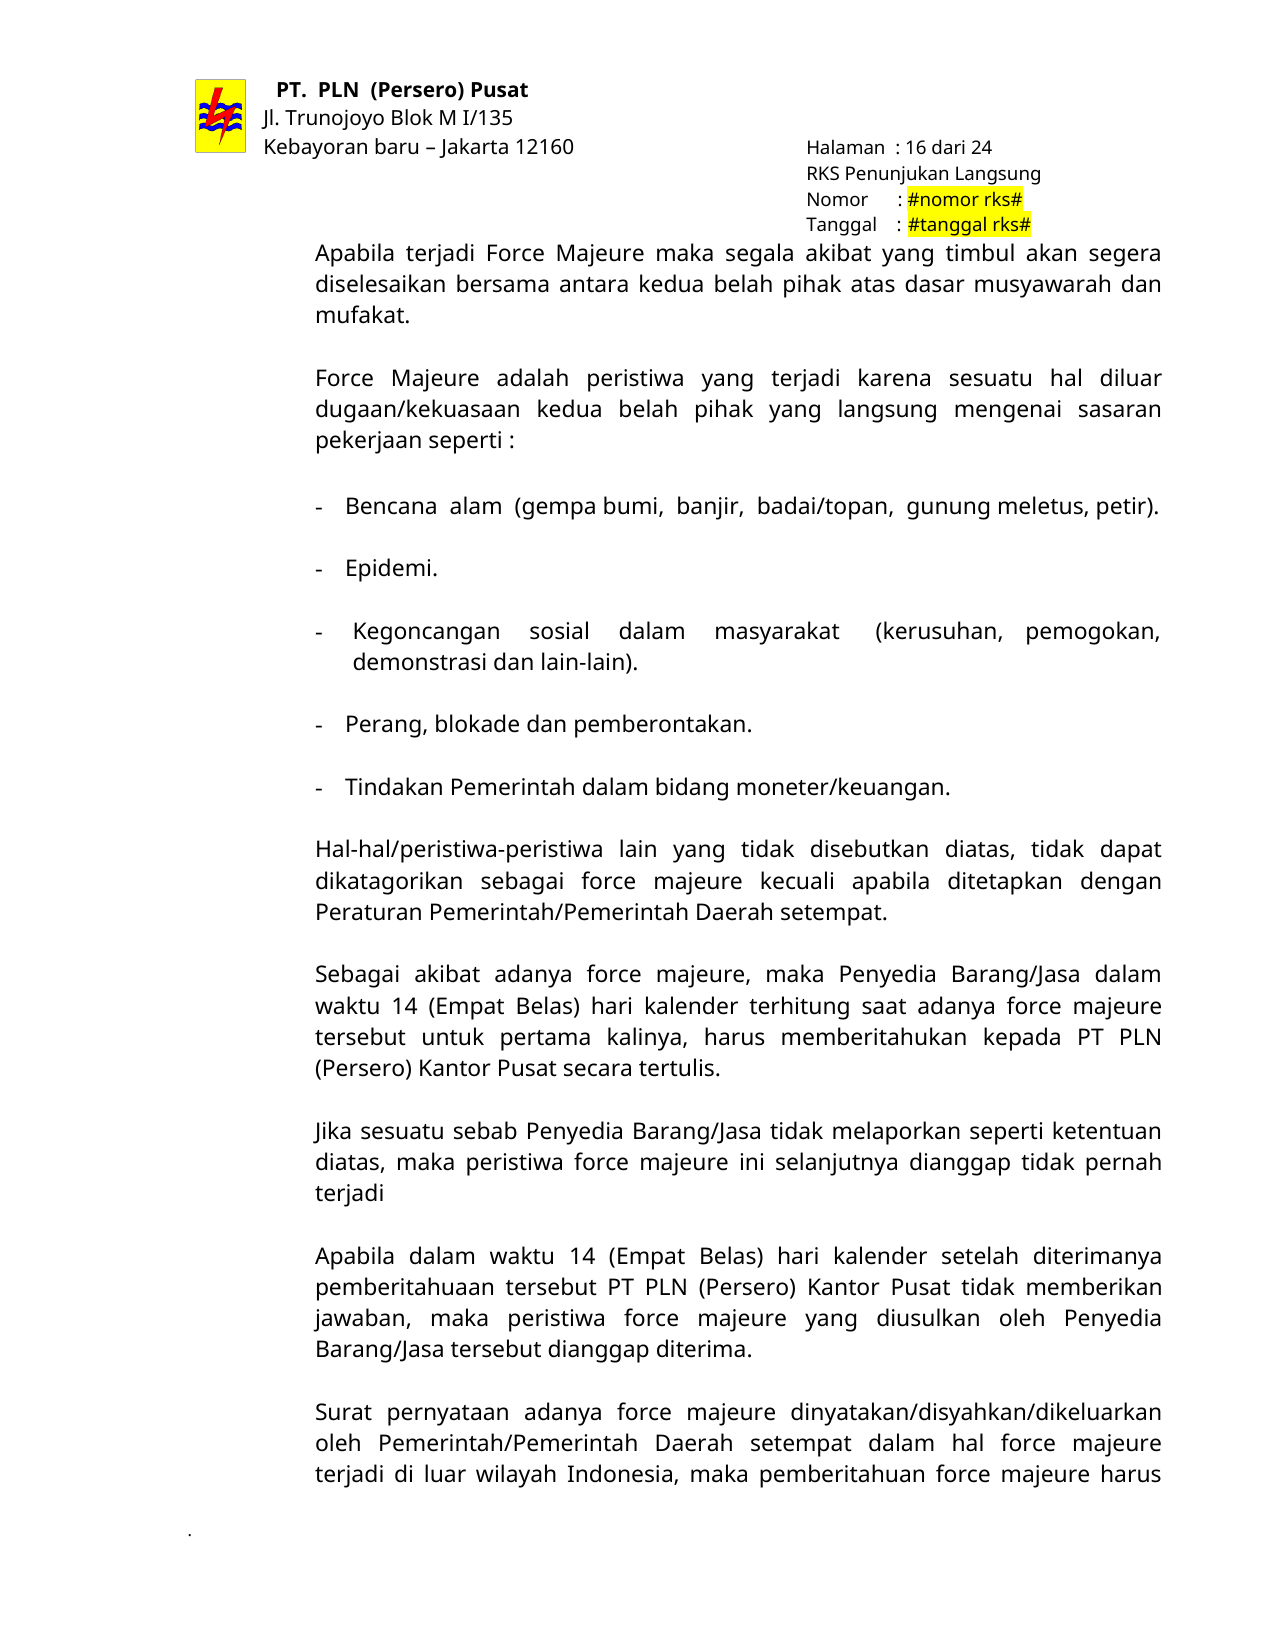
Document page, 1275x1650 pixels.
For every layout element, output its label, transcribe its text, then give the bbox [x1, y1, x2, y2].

text Hal-hal/peristiwa-peristiwa lain yang tidak disebutkan diatas, tidak dapat dikatagorikan sebagai force majeure kecuali apabila ditetapkan dengan Peraturan Pemerintah/Pemerintah Daerah setempat. [315, 833, 1163, 927]
text Apabila terjadi Force Majeure maka segala akibat yang timbul akan segera diselesaikan bersama antara kedua belah pihak atas dasar musyawarah dan mufakat. [315, 237, 1163, 331]
text Force Majeure adalah peristiwa yang terjadi karena sesuatu hal diluar dugaan/kekuasaan kedua belah pihak yang langsung mengenai sasaran pekerjaan seperti : [315, 362, 1163, 456]
text Sebagai akibat adanya force majeure, maka Penyedia Barang/Jasa dalam waktu 14 (Empat Belas) hari kalender terhitung saat adanya force majeure tersebut untuk pertama kalinya, harus memberitahukan kepada PT PLN (Persero) Kantor Pusat secara tertulis. [315, 958, 1163, 1083]
list Tindakan Pemerintah dalam bidang moneter/keuangan. [315, 771, 1163, 802]
list Bencana alam (gempa bumi, banjir, badai/topan, gunung meletus, petir). [315, 490, 1163, 521]
list Epidemi. [315, 552, 1163, 583]
list Kegoncangan sosial dalam masyarakat (kerusuhan, pemogokan, demonstrasi dan lain-lain). [315, 615, 1163, 677]
picture [194, 78, 246, 154]
text Jika sesuatu sebab Penyedia Barang/Jasa tidak melaporkan seperti ketentuan diatas, maka peristiwa force majeure ini selanjutnya dianggap tidak pernah terjadi [315, 1115, 1163, 1208]
list Perang, blokade dan pemberontakan. [315, 708, 1163, 740]
